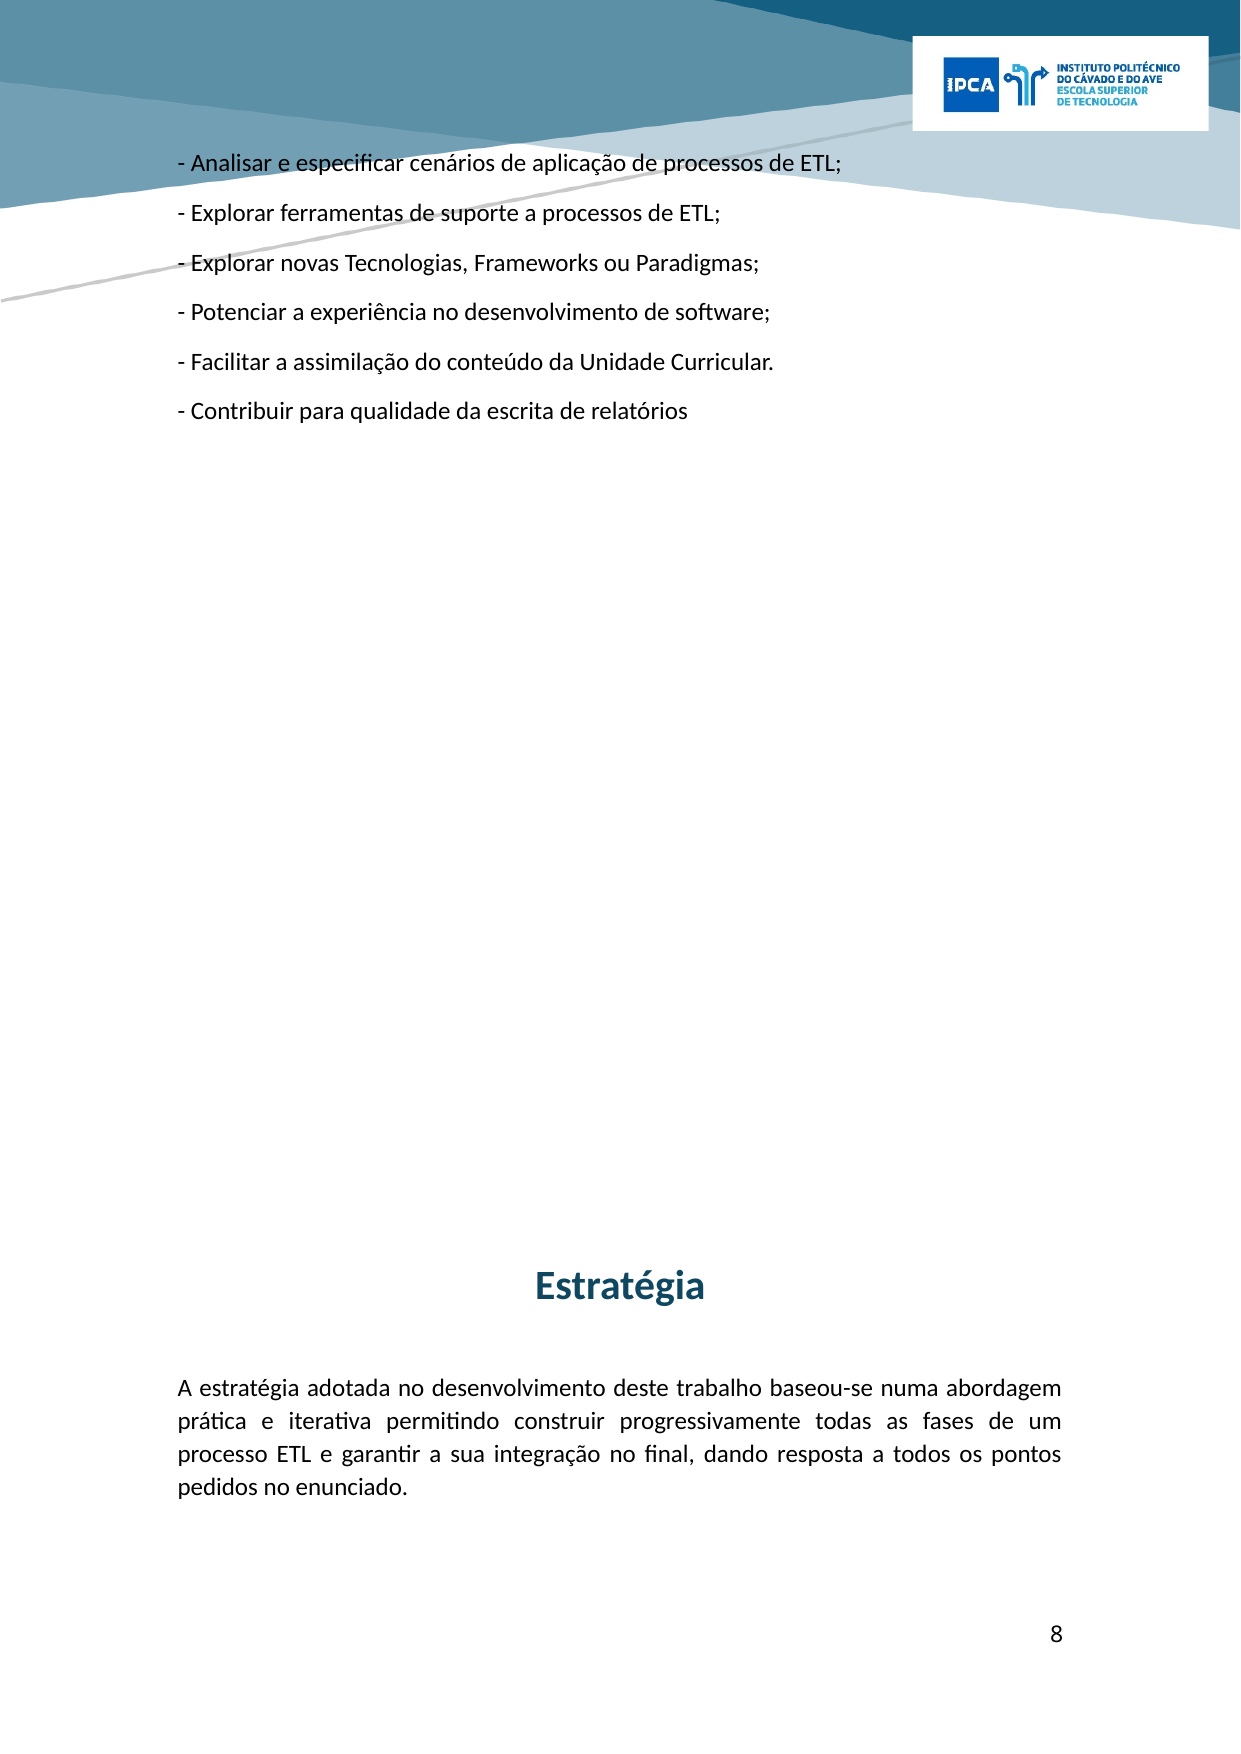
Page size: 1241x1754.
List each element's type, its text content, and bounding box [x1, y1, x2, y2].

text - Explorar novas Tecnologias, Frameworks ou Paradigmas; [177, 247, 1063, 277]
text - Potenciar a experiência no desenvolvimento de software; [177, 296, 1063, 327]
text - Contribuir para qualidade da escrita de relatórios [177, 396, 1063, 426]
text - Analisar e especificar cenários de aplicação de processos de ETL; [177, 148, 1063, 178]
text - Explorar ferramentas de suporte a processos de ETL; [177, 197, 1063, 228]
picture [0, 0, 1241, 328]
subtitle Estratégia [177, 1259, 1063, 1310]
text - Facilitar a assimilação do conteúdo da Unidade Curricular. [177, 346, 1063, 376]
